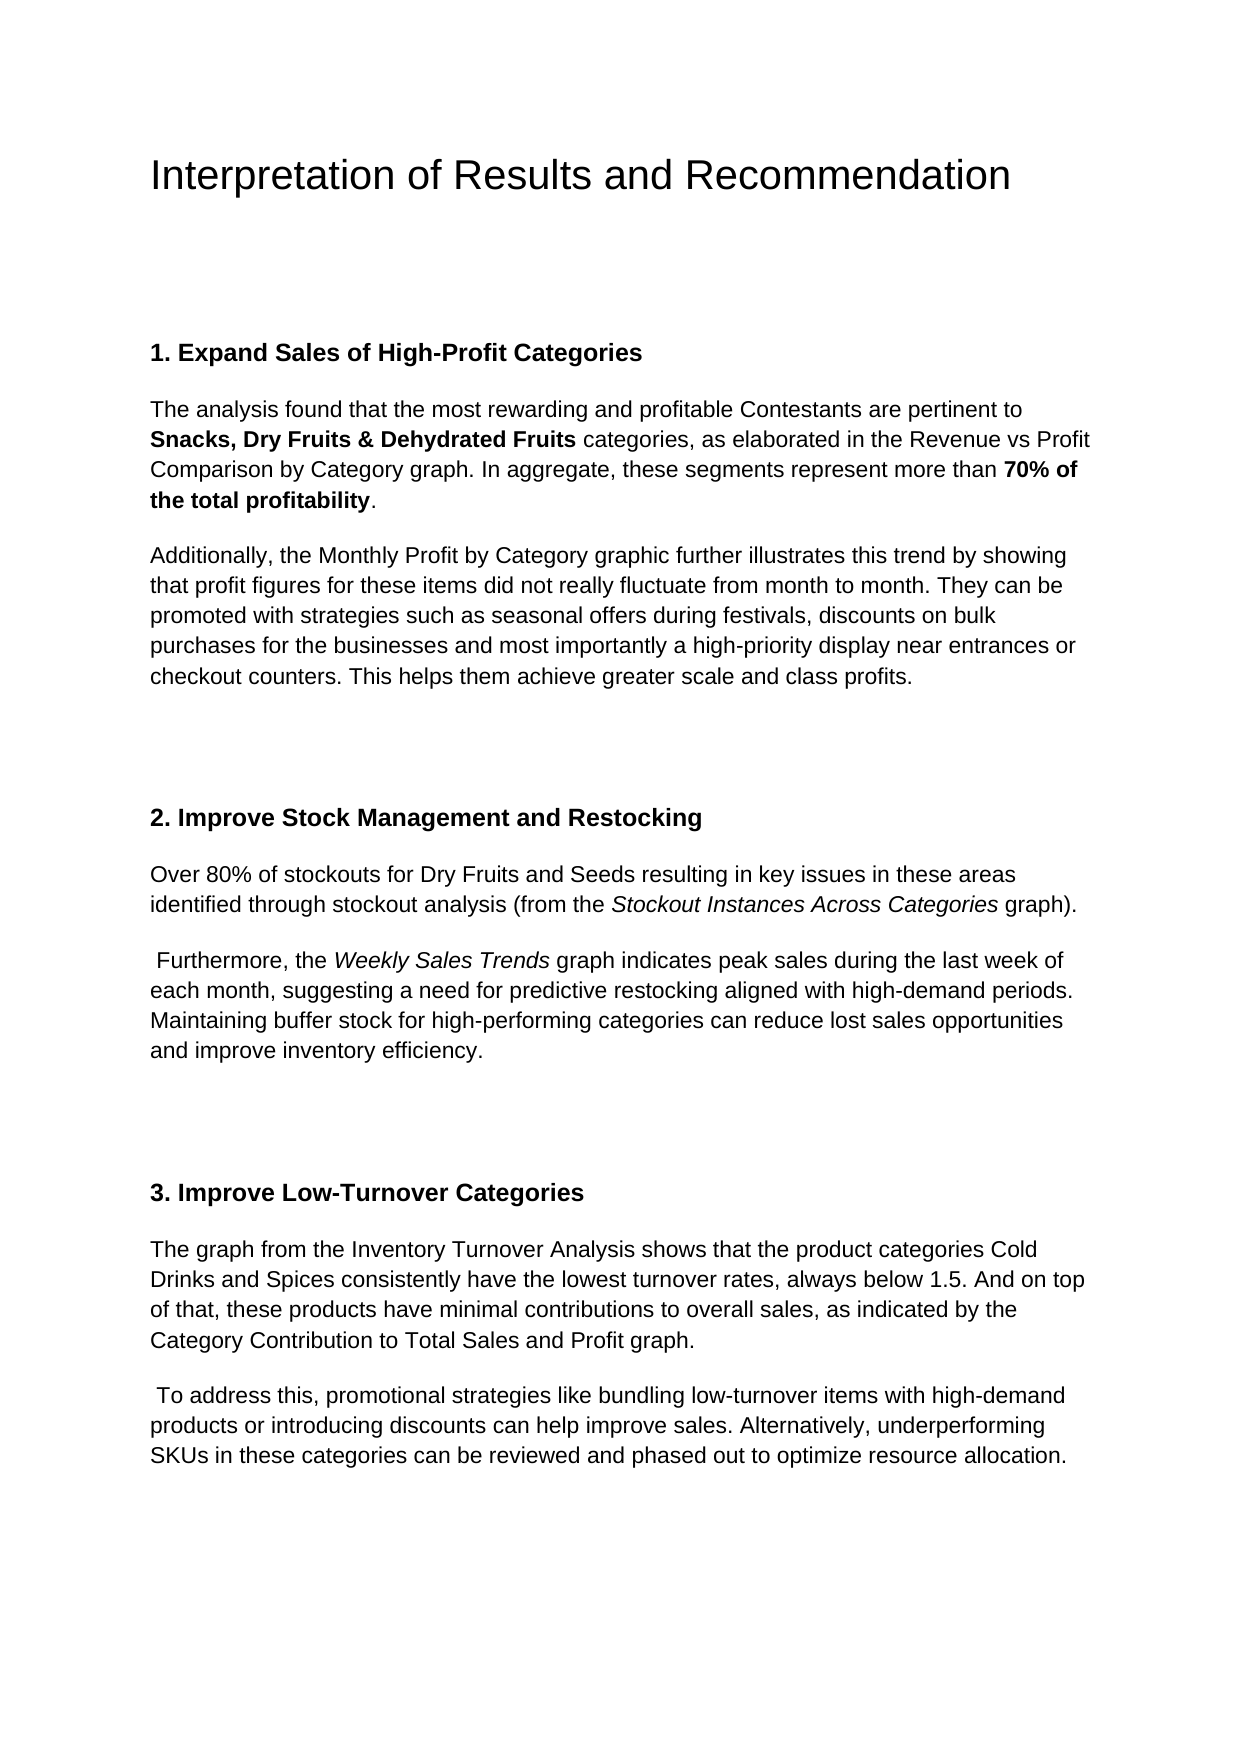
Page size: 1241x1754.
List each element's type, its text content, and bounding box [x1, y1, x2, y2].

text 3. Improve Low-Turnover Categories [150, 1178, 1090, 1207]
text Additionally, the Monthly Profit by Category graphic further illustrates this trend by showing that profit figures for these items did not really fluctuate from month to month. They can be promoted with strategies such as seasonal offers during festivals, discounts on bulk purchases for the businesses and most importantly a high-priority display near entrances or checkout counters. This helps them achieve greater scale and class profits. [150, 542, 1090, 689]
text The analysis found that the most rewarding and profitable Contestants are pertinent to Snacks, Dry Fruits & Dehydrated Fruits categories, as elaborated in the Revenue vs Profit Comparison by Category graph. In aggregate, these segments represent more than 70% of the total profitability. [150, 396, 1090, 513]
text The graph from the Inventory Turnover Analysis shows that the product categories Cold Drinks and Spices consistently have the lowest turnover rates, always below 1.5. And on top of that, these products have minimal contributions to overall sales, as indicated by the Category Contribution to Total Sales and Profit graph. [150, 1236, 1090, 1353]
text Over 80% of stockouts for Dry Fruits and Seeds resulting in key issues in these areas identified through stockout analysis (from the Stockout Instances Across Categories graph). [150, 861, 1090, 918]
text 2. Improve Stock Management and Restocking [150, 803, 1090, 832]
text 1. Expand Sales of High-Profit Categories [150, 338, 1090, 367]
text Furthermore, the Weekly Sales Trends graph indicates peak sales during the last week of each month, suggesting a need for predictive restocking aligned with high-demand periods. Maintaining buffer stock for high-performing categories can reduce lost sales opportunities and improve inventory efficiency. [150, 947, 1090, 1064]
subtitle Interpretation of Results and Recommendation [150, 150, 1090, 198]
text To address this, promotional strategies like bundling low-turnover items with high-demand products or introducing discounts can help improve sales. Alternatively, underperforming SKUs in these categories can be reviewed and phased out to optimize resource allocation. [150, 1382, 1090, 1468]
